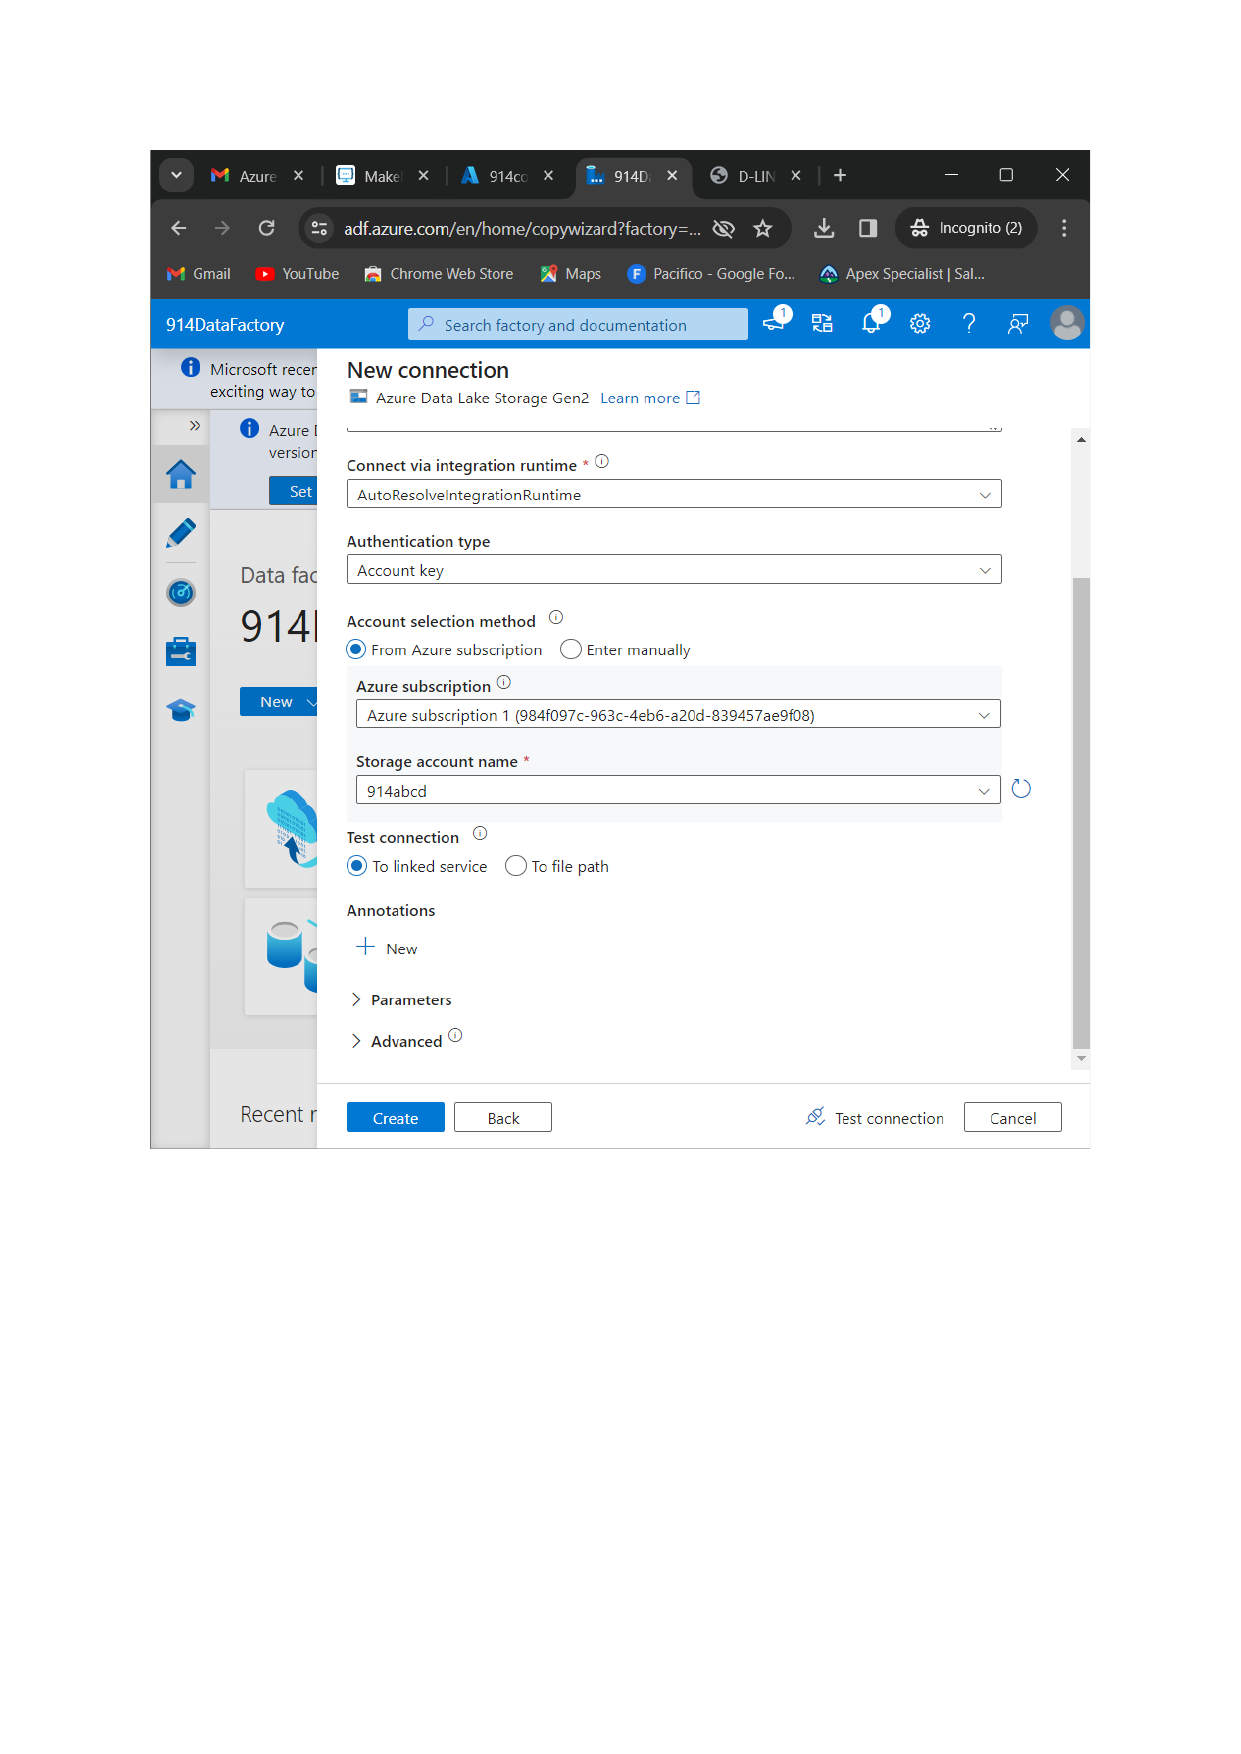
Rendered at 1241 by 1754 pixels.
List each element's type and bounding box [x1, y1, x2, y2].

picture [150, 150, 1091, 1149]
